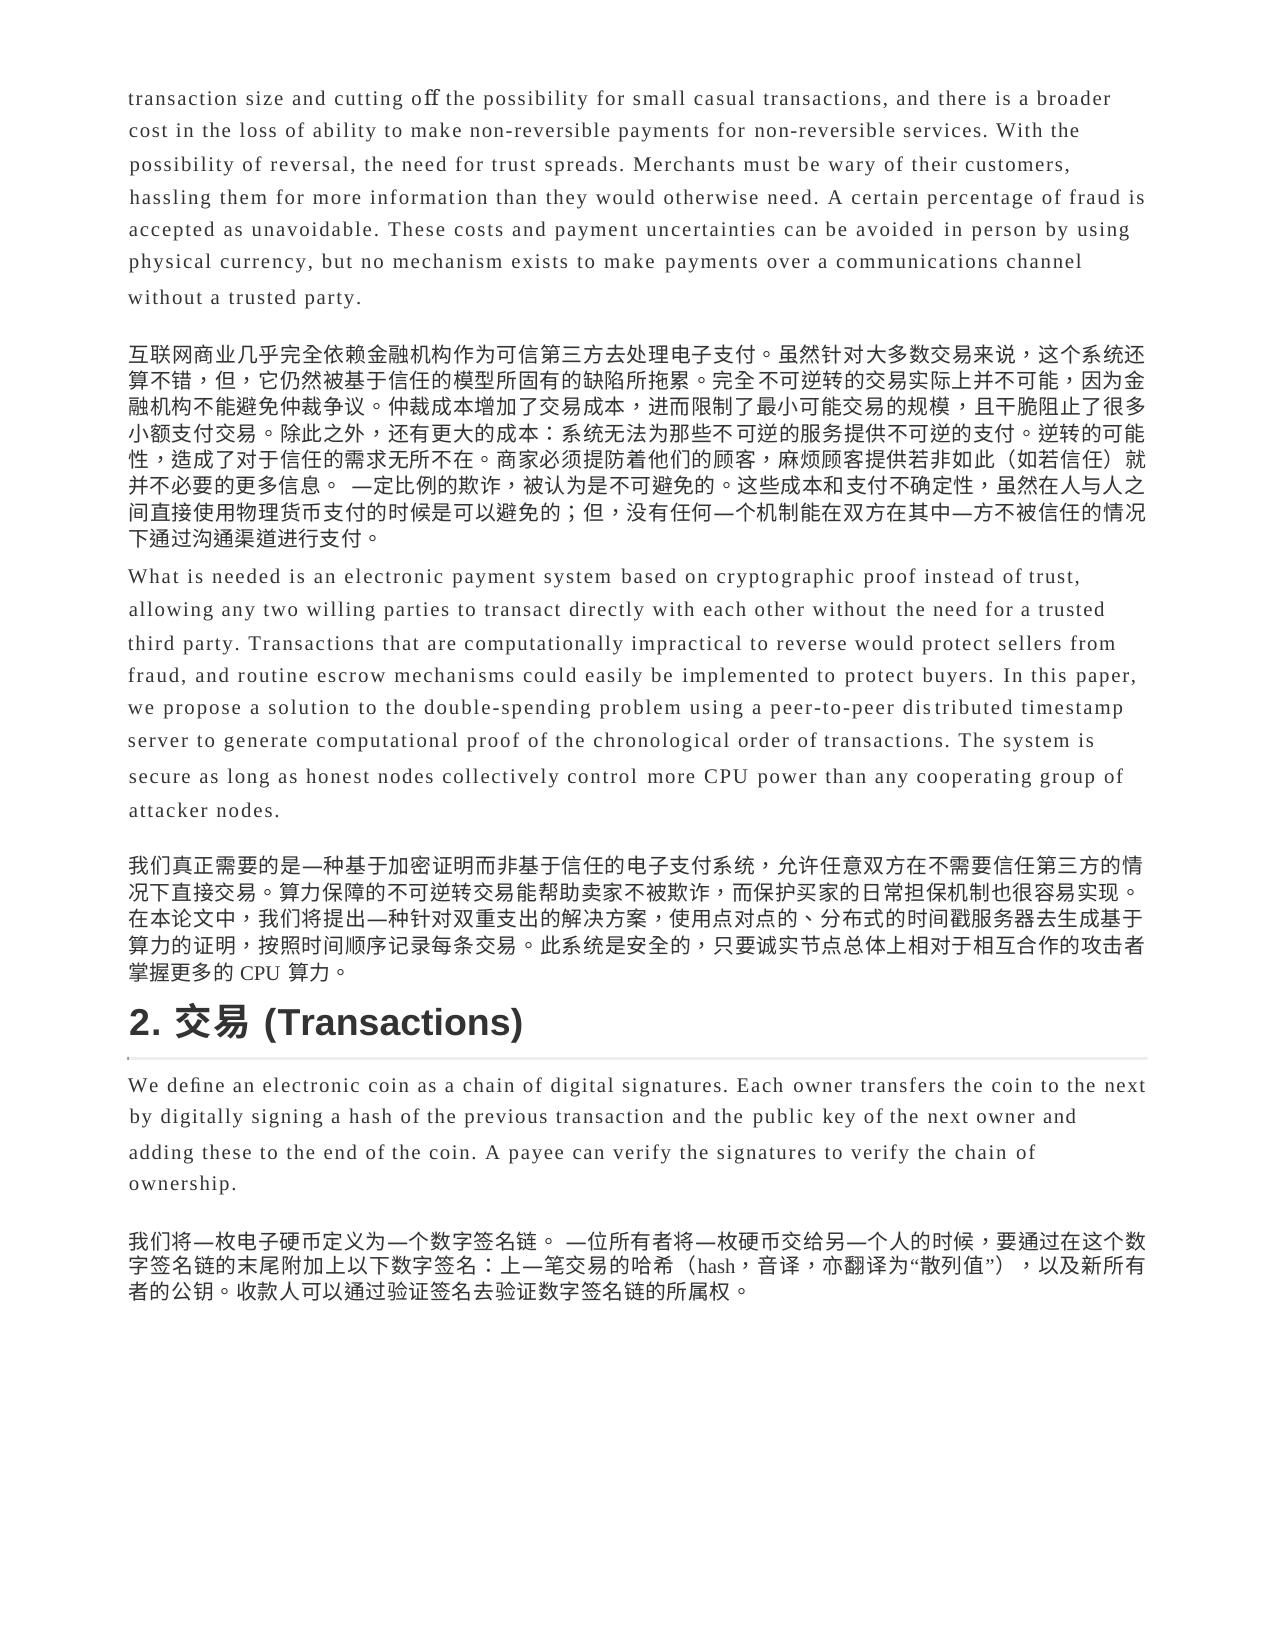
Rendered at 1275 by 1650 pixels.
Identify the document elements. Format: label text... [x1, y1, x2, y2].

text We deﬁne an electronic coin as a chain of digital signatures. Each owner transfers the coin to the next by digitally signing a hash of the previous transaction and the public key of the next owner and [128, 1073, 1147, 1128]
text possibility of reversal, the need for trust spreads. Merchants must be wary of their customers, [129, 152, 1147, 181]
text What is needed is an electronic payment system based on cryptographic proof instead of trust, [128, 564, 1147, 593]
text hassling them for more information than they would otherwise need. A certain percentage of fraud is accepted as unavoidable. These costs and payment uncertainties can be avoided in person by using physical currency, but no mechanism exists to make payments over a communications channel [128, 185, 1146, 273]
text secure as long as honest nodes collectively control more CPU power than any cooperating group of attacker nodes. [128, 764, 1124, 822]
text third party. Transactions that are computationally impractical to reverse would protect sellers from fraud, and routine escrow mechanisms could easily be implemented to protect buyers. In this paper, we propose a solution to the double-spending problem using a peer-to-peer distributed timestamp server to generate computational proof of the chronological order of transactions. The system is [128, 631, 1138, 752]
text transaction size and cutting oﬀ the possibility for small casual transactions, and there is a broader [128, 86, 1147, 115]
text 2. 交易 (Transactions) [129, 1005, 1147, 1043]
text 互联网商业几乎完全依赖金融机构作为可信第三方去处理电子支付。虽然针对大多数交易来说，这个系统还 算不错，但，它仍然被基于信任的模型所固有的缺陷所拖累。完全不可逆转的交易实际上并不可能，因为金 融机构不能避免仲裁争议。仲裁成本增加了交易成本，进而限制了最小可能交易的规模，且干脆阻止了很多 小额支付交易。除此之外，还有更大的成本：系统无法为那些不可逆的服务提供不可逆的支付。逆转的可能 性，造成了对于信任的需求无所不在。商家必须提防着他们的顾客，麻烦顾客提供若非如此（如若信任）就 并不必要的更多信息。 —定比例的欺诈，被认为是不可避免的。这些成本和支付不确定性，虽然在人与人之 间直接使用物理货币支付的时候是可以避免的；但，没有任何—个机制能在双方在其中—方不被信任的情况 下通过沟通渠道进行支付。 [128, 341, 1146, 553]
text 我们将—枚电子硬币定义为—个数字签名链。 —位所有者将—枚硬币交给另—个人的时候，要通过在这个数 字签名链的末尾附加上以下数字签名：上—笔交易的哈希（hash，音译，亦翻译为“散列值”），以及新所有 者的公钥。收款人可以通过验证签名去验证数字签名链的所属权。 [128, 1229, 1146, 1306]
text allowing any two willing parties to transact directly with each other without the need for a trusted [128, 598, 1147, 626]
text adding these to the end of the coin. A payee can verify the signatures to verify the chain of ownership. [128, 1140, 1037, 1195]
text without a trusted party. [128, 285, 1147, 313]
text 我们真正需要的是—种基于加密证明而非基于信任的电子支付系统，允许任意双方在不需要信任第三方的情 况下直接交易。算力保障的不可逆转交易能帮助卖家不被欺诈，而保护买家的日常担保机制也很容易实现。 在本论文中，我们将提出—种针对双重支出的解决方案，使用点对点的、分布式的时间戳服务器去生成基于 算力的证明，按照时间顺序记录每条交易。此系统是安全的，只要诚实节点总体上相对于相互合作的攻击者 掌握更多的 CPU 算力。 [128, 853, 1146, 986]
text cost in the loss of ability to make non-reversible payments for non-reversible services. With the [129, 119, 1147, 147]
